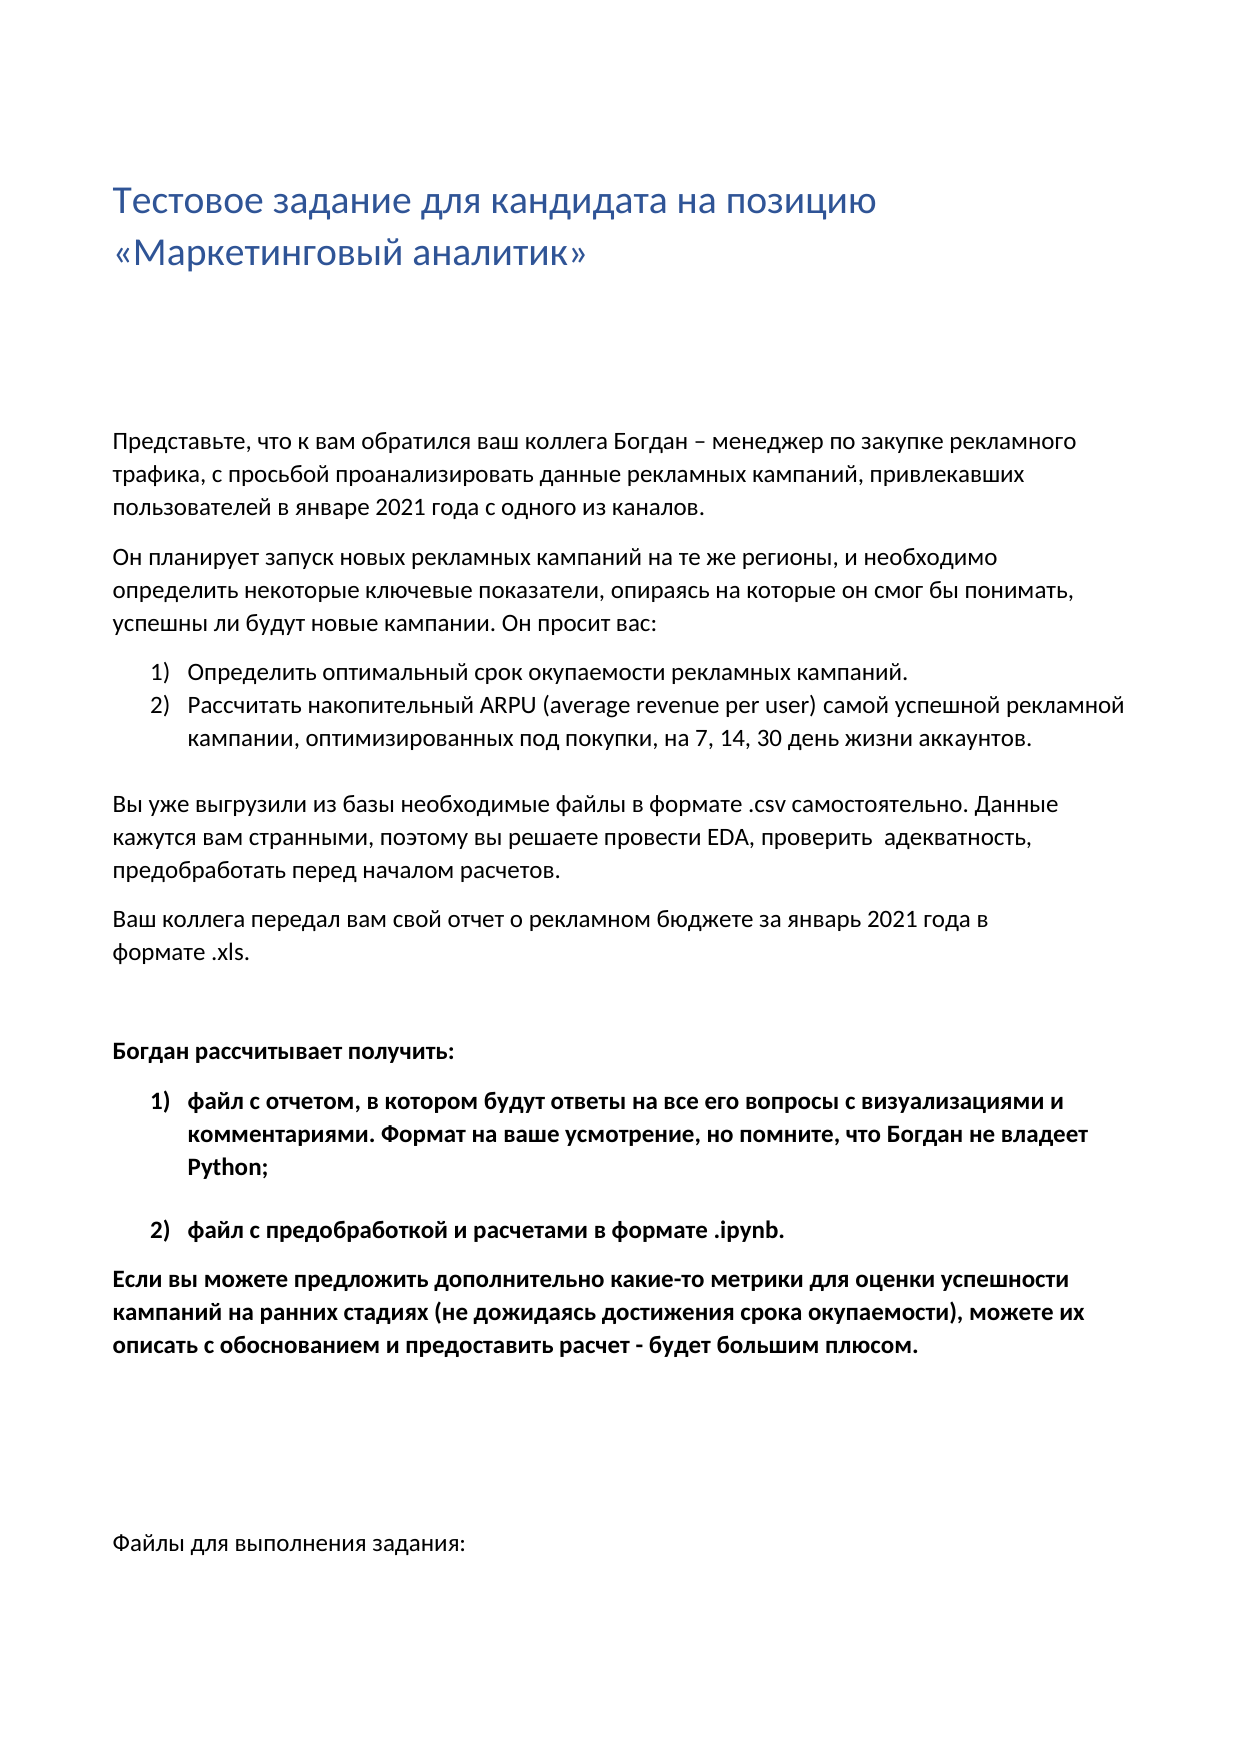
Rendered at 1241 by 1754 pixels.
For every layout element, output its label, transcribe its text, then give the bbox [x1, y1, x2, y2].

text Если вы можете предложить дополнительно какие-то метрики для оценки успешности кампаний на ранних стадиях (не дожидаясь достижения срока окупаемости), можете их описать с обоснованием и предоставить расчет - будет большим плюсом. [112, 1263, 1128, 1360]
list Определить оптимальный срок окупаемости рекламных кампаний. [150, 656, 1128, 687]
list файл с отчетом, в котором будут ответы на все его вопросы с визуализациями и комментариями. Формат на ваше усмотрение, но помните, что Богдан не владеет Python; [150, 1085, 1128, 1212]
list файл с предобработкой и расчетами в формате .ipynb. [150, 1214, 1128, 1244]
text Вы уже выгрузили из базы необходимые файлы в формате .csv самостоятельно. Данные кажутся вам странными, поэтому вы решаете провести EDA, проверить адекватность, предобработать перед началом расчетов. [112, 788, 1128, 884]
text Файлы для выполнения задания: [112, 1527, 1128, 1558]
list Рассчитать накопительный ARPU (average revenue per user) самой успешной рекламной кампании, оптимизированных под покупки, на 7, 14, 30 день жизни аккаунтов. [150, 689, 1128, 753]
text Представьте, что к вам обратился ваш коллега Богдан – менеджер по закупке рекламного трафика, с просьбой проанализировать данные рекламных кампаний, привлекавших пользователей в январе 2021 года с одного из каналов. [112, 425, 1128, 522]
text Он планирует запуск новых рекламных кампаний на те же регионы, и необходимо определить некоторые ключевые показатели, опираясь на которые он смог бы понимать, успешны ли будут новые кампании. Он просит вас: [112, 541, 1128, 637]
text Богдан рассчитывает получить: [112, 1035, 1128, 1066]
text Ваш коллега передал вам свой отчет о рекламном бюджете за январь 2021 года в формате .xls. [112, 903, 1128, 967]
text Тестовое задание для кандидата на позицию «Маркетинговый аналитик» [112, 175, 1128, 276]
